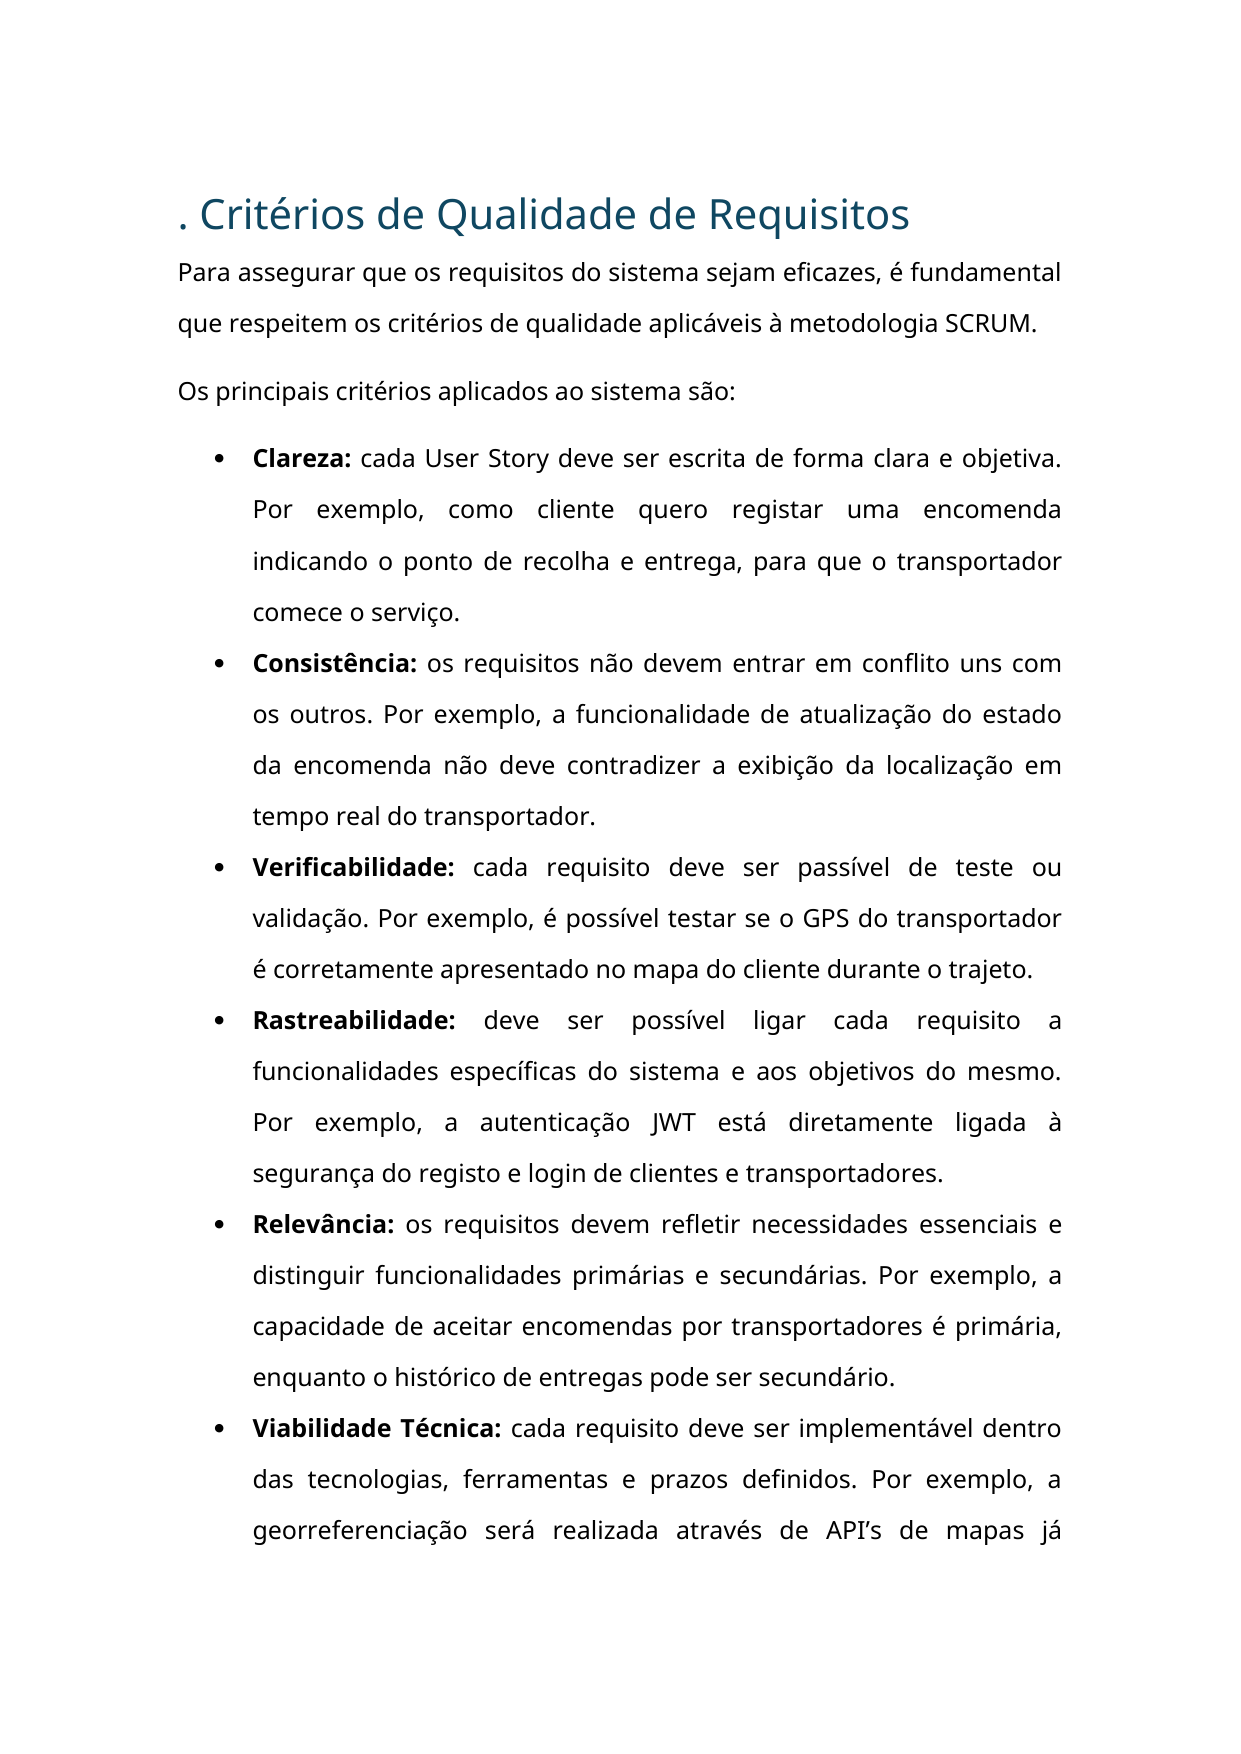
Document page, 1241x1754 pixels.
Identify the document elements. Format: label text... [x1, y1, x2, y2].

text Os principais critérios aplicados ao sistema são: [177, 373, 1063, 407]
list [215, 1411, 1063, 1547]
list Rastreabilidade: deve ser possível ligar cada requisito a funcionalidades específicas do sistema e aos objetivos do mesmo. Por exemplo, a autenticação JWT está diretamente ligada à segurança do registo e login de clientes e transportadores. [215, 1003, 1063, 1190]
list Relevância: os requisitos devem refletir necessidades essenciais e distinguir funcionalidades primárias e secundárias. Por exemplo, a capacidade de aceitar encomendas por transportadores é primária, enquanto o histórico de entregas pode ser secundário. [215, 1207, 1063, 1394]
list Consistência: os requisitos não devem entrar em conflito uns com os outros. Por exemplo, a funcionalidade de atualização do estado da encomenda não deve contradizer a exibição da localização em tempo real do transportador. [215, 645, 1063, 832]
list Verificabilidade: cada requisito deve ser passível de teste ou validação. Por exemplo, é possível testar se o GPS do transportador é corretamente apresentado no mapa do cliente durante o trajeto. [215, 849, 1063, 986]
text Para assegurar que os requisitos do sistema sejam eficazes, é fundamental que respeitem os critérios de qualidade aplicáveis à metodologia SCRUM. [177, 255, 1063, 340]
subtitle . Critérios de Qualidade de Requisitos [177, 185, 1063, 242]
list Clareza: cada User Story deve ser escrita de forma clara e objetiva. Por exemplo, como cliente quero registar uma encomenda indicando o ponto de recolha e entrega, para que o transportador comece o serviço. [215, 441, 1063, 628]
